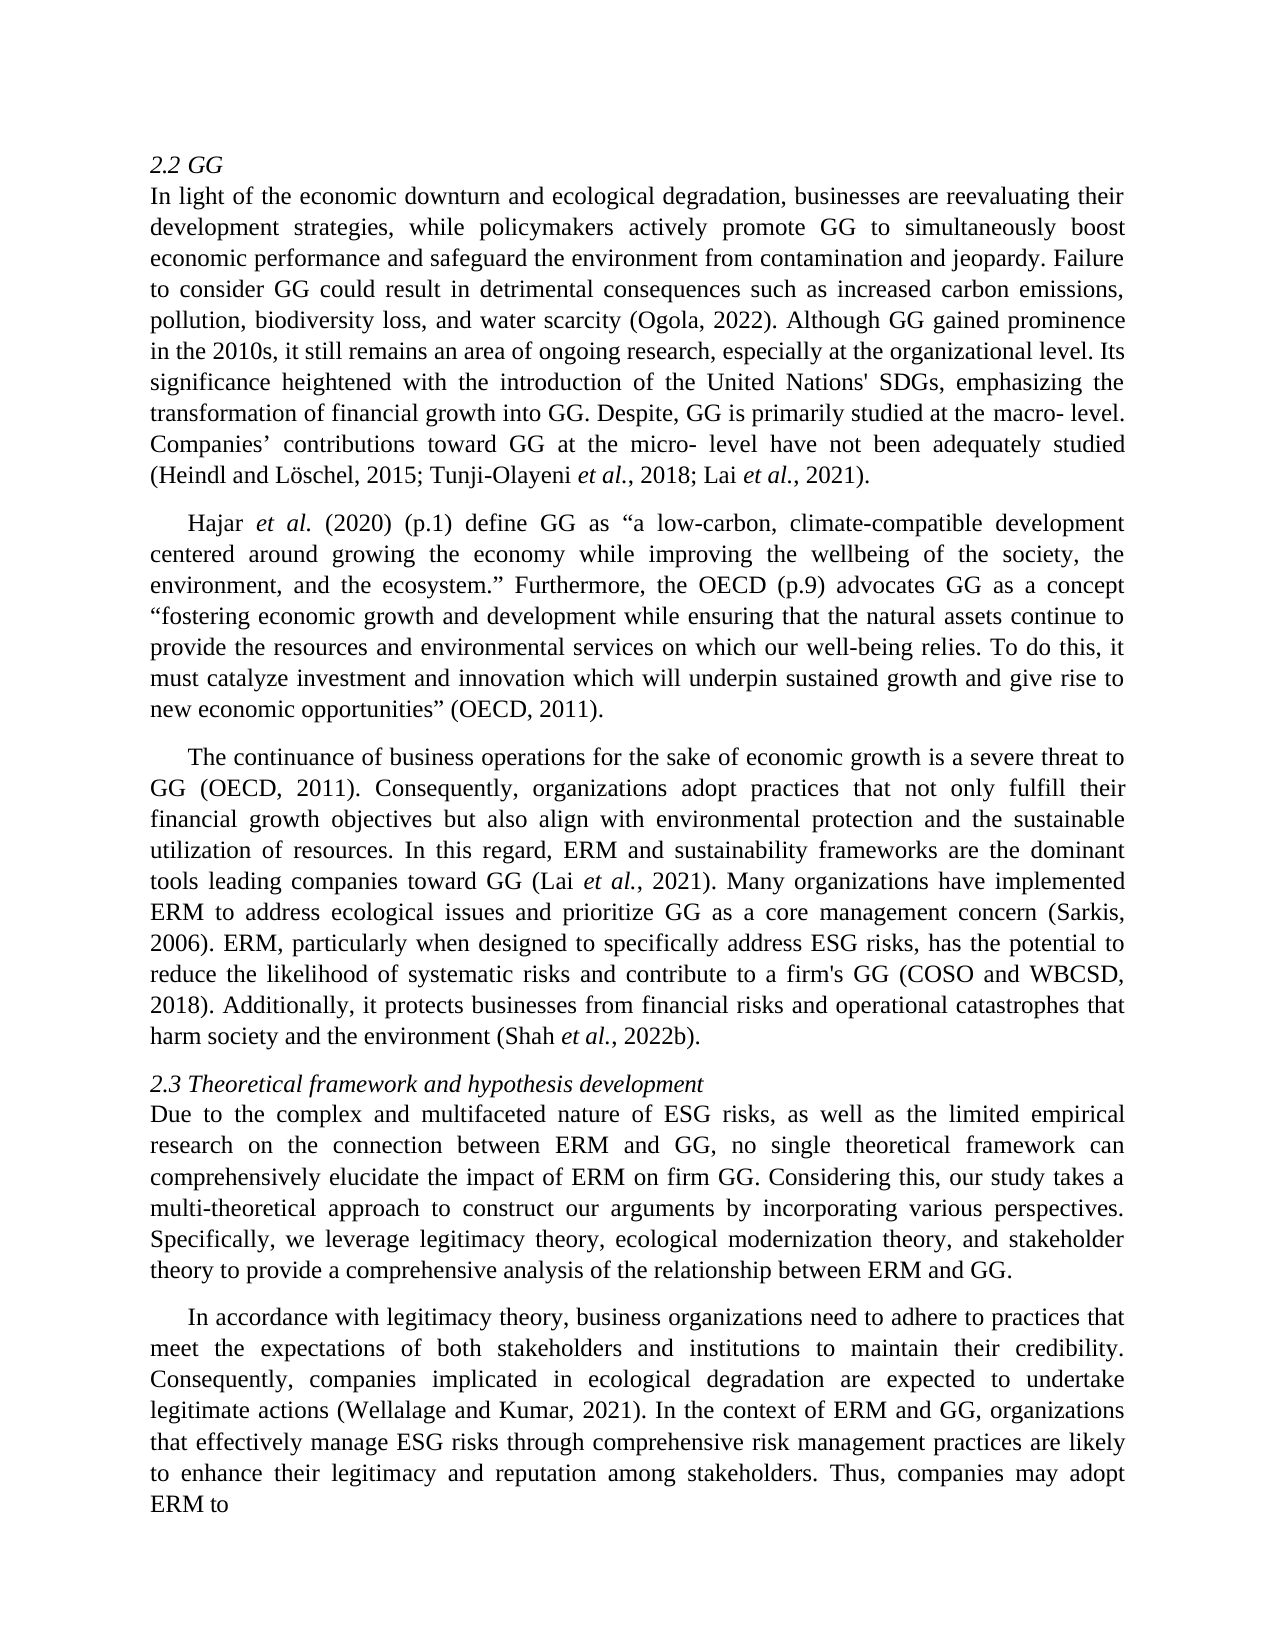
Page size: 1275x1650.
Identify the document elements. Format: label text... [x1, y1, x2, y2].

list GG [150, 150, 1200, 179]
text In light of the economic downturn and ecological degradation, businesses are reevaluating their development strategies, while policymakers actively promote GG to simultaneously boost economic performance and safeguard the environment from contamination and jeopardy. Failure to consider GG could result in detrimental consequences such as increased carbon emissions, pollution, biodiversity loss, and water scarcity (Ogola, 2022). Although GG gained prominence in the 2010s, it still remains an area of ongoing research, especially at the organizational level. Its significance heightened with the introduction of the United Nations' SDGs, emphasizing the transformation of financial growth into GG. Despite, GG is primarily studied at the macro- level. Companies’ contributions toward GG at the micro- level have not been adequately studied (Heindl and Löschel, 2015; Tunji-Olayeni et al., 2018; Lai et al., 2021). [150, 181, 1126, 489]
text Due to the complex and multifaceted nature of ESG risks, as well as the limited empirical research on the connection between ERM and GG, no single theoretical framework can comprehensively elucidate the impact of ERM on firm GG. Considering this, our study takes a multi-theoretical approach to construct our arguments by incorporating various perspectives. Specifically, we leverage legitimacy theory, ecological modernization theory, and stakeholder theory to provide a comprehensive analysis of the relationship between ERM and GG. [150, 1099, 1125, 1283]
text The continuance of business operations for the sake of economic growth is a severe threat to GG (OECD, 2011). Consequently, organizations adopt practices that not only fulfill their financial growth objectives but also align with environmental protection and the sustainable utilization of resources. In this regard, ERM and sustainability frameworks are the dominant tools leading companies toward GG (Lai et al., 2021). Many organizations have implemented ERM to address ecological issues and prioritize GG as a core management concern (Sarkis, 2006). ERM, particularly when designed to specifically address ESG risks, has the potential to reduce the likelihood of systematic risks and contribute to a firm's GG (COSO and WBCSD, 2018). Additionally, it protects businesses from financial risks and operational catastrophes that harm society and the environment (Shah et al., 2022b). [150, 742, 1126, 1050]
text In accordance with legitimacy theory, business organizations need to adhere to practices that meet the expectations of both stakeholders and institutions to maintain their credibility. Consequently, companies implicated in ecological degradation are expected to undertake legitimate actions (Wellalage and Kumar, 2021). In the context of ERM and GG, organizations that effectively manage ESG risks through comprehensive risk management practices are likely to enhance their legitimacy and reputation among stakeholders. Thus, companies may adopt ERM to [150, 1302, 1125, 1517]
text Hajar et al. (2020) (p.1) define GG as “a low-carbon, climate-compatible development centered around growing the economy while improving the wellbeing of the society, the environment, and the ecosystem.” Furthermore, the OECD (p.9) advocates GG as a concept “fostering economic growth and development while ensuring that the natural assets continue to provide the resources and environmental services on which our well-being relies. To do this, it must catalyze investment and innovation which will underpin sustained growth and give rise to new economic opportunities” (OECD, 2011). [150, 508, 1125, 723]
list Theoretical framework and hypothesis development [150, 1069, 1200, 1097]
